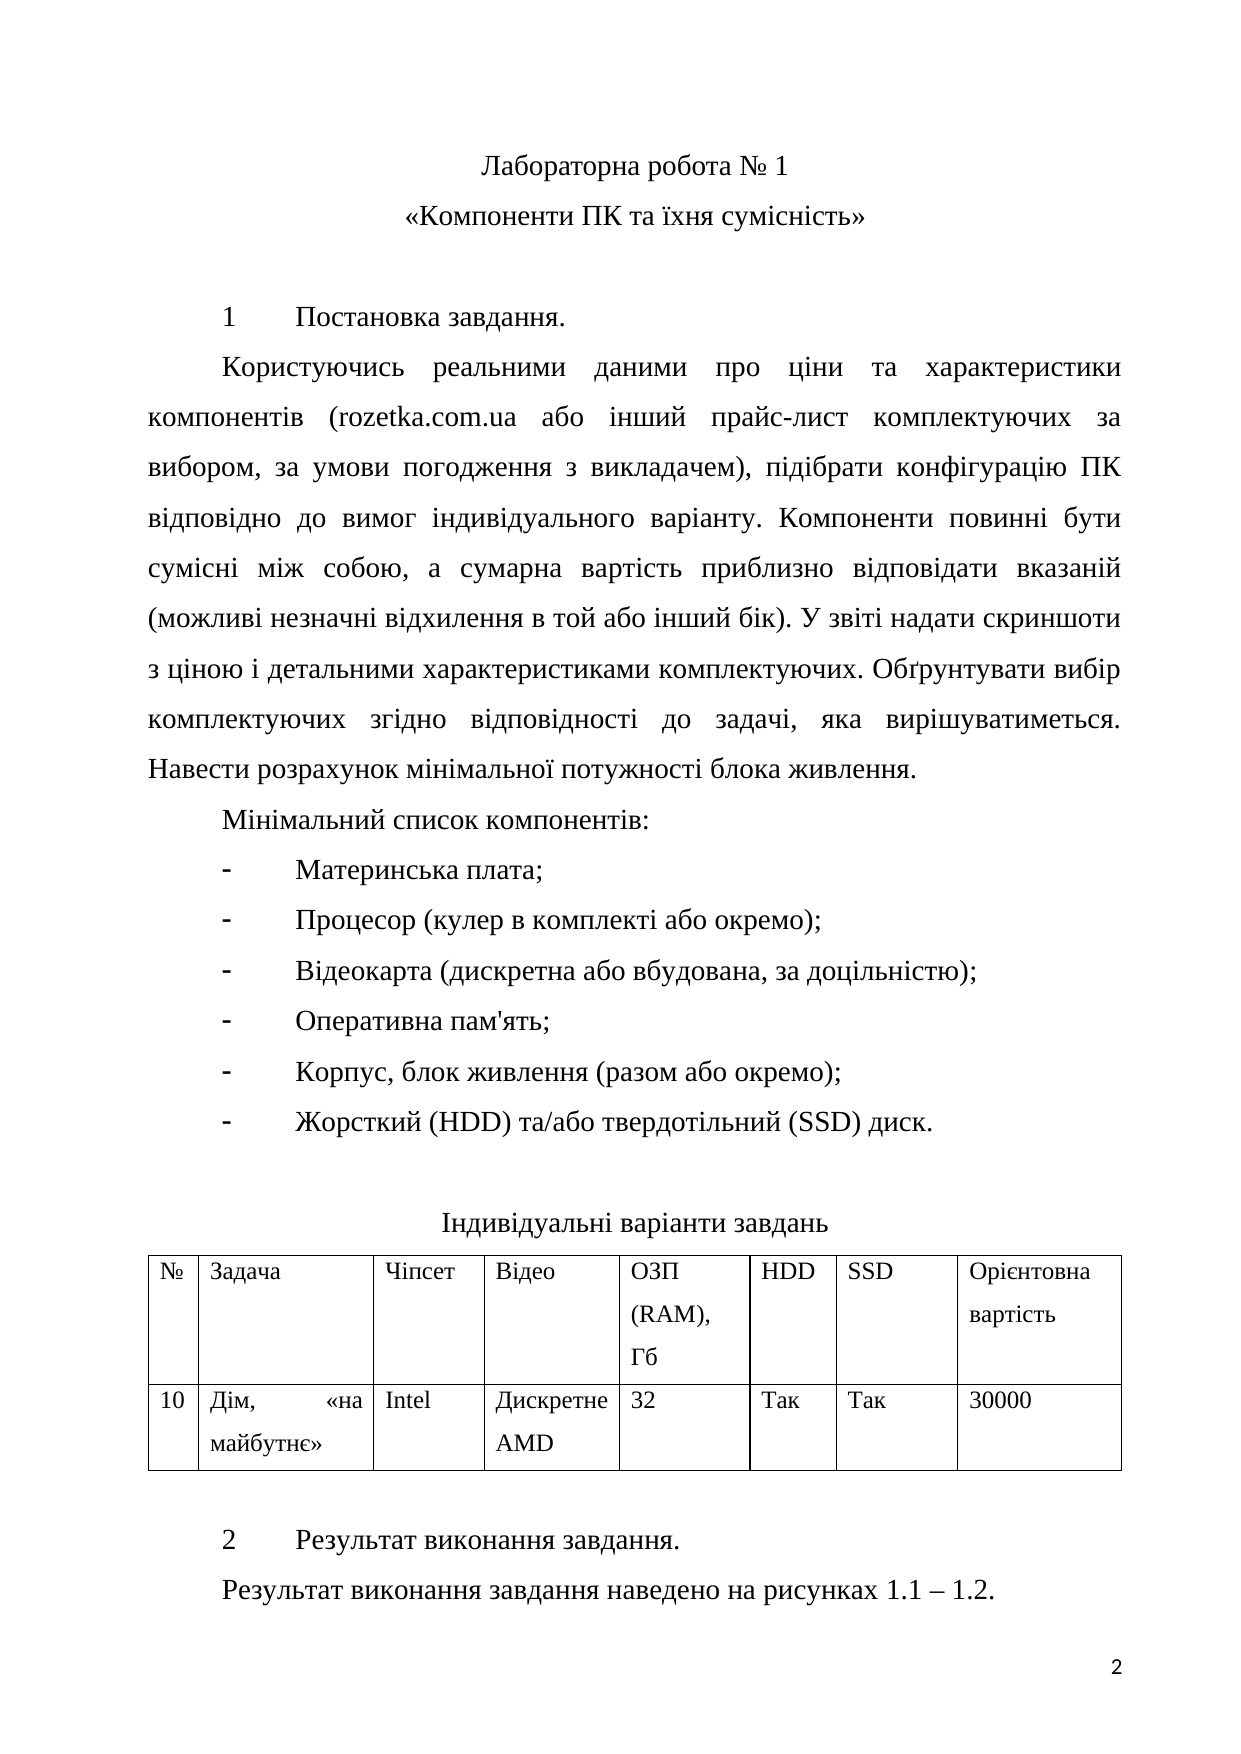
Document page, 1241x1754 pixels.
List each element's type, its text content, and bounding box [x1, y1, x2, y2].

list Материнська плата; [148, 852, 1122, 886]
table_cell Дім, «на майбутнє» [199, 1385, 373, 1470]
text Індивідуальні варіанти завдань [148, 1205, 1122, 1238]
table_header Чіпсет [374, 1256, 484, 1384]
list Корпус, блок живлення (разом або окремо); [148, 1054, 1122, 1087]
table_cell 32 [620, 1385, 749, 1470]
table_header SSD [837, 1256, 957, 1384]
text Лабораторна робота № 1 [148, 148, 1122, 181]
table_cell Intel [374, 1385, 484, 1470]
table_header № [149, 1256, 198, 1384]
text Мінімальний список компонентів: [148, 802, 1122, 835]
text «Компоненти ПК та їхня сумісність» [148, 198, 1122, 232]
table_cell Так [751, 1385, 836, 1470]
list Жорсткий (HDD) та/або твердотільний (SSD) диск. [148, 1104, 1122, 1138]
table_header HDD [751, 1256, 836, 1384]
text Користуючись реальними даними про ціни та характеристики компонентів (rozetka.com.ua або інший прайс-лист комплектуючих за вибором, за умови погодження з викладачем), підібрати конфігурацію ПК відповідно до вимог індивідуального варіанту. Компоненти повинні бути сумісні між собою, а сумарна вартість приблизно відповідати вказаній (можливі незначні відхилення в той або інший бік). У звіті надати скриншоти з ціною і детальними характеристиками комплектуючих. Обґрунтувати вибір комплектуючих згідно відповідності до задачі, яка вирішуватиметься. Навести розрахунок мінімальної потужності блока живлення. [148, 349, 1122, 785]
list Процесор (кулер в комплекті або окремо); [148, 902, 1122, 936]
table_header Відео [485, 1256, 619, 1384]
list Постановка завдання. [148, 299, 1122, 332]
table_cell 10 [149, 1385, 198, 1470]
table_header ОЗП (RAM), Гб [620, 1256, 749, 1384]
text Результат виконання завдання наведено на рисунках 1.1 – 1.2. [148, 1572, 1122, 1606]
table_cell Дискретне AMD [485, 1385, 619, 1470]
table_header Орієнтовна вартість [958, 1256, 1121, 1384]
table_cell Так [837, 1385, 957, 1470]
list Оперативна пам'ять; [148, 1003, 1122, 1037]
list Відеокарта (дискретна або вбудована, за доцільністю); [148, 953, 1122, 987]
list Результат виконання завдання. [148, 1522, 1122, 1555]
table_cell 30000 [958, 1385, 1121, 1470]
table_header Задача [199, 1256, 373, 1384]
